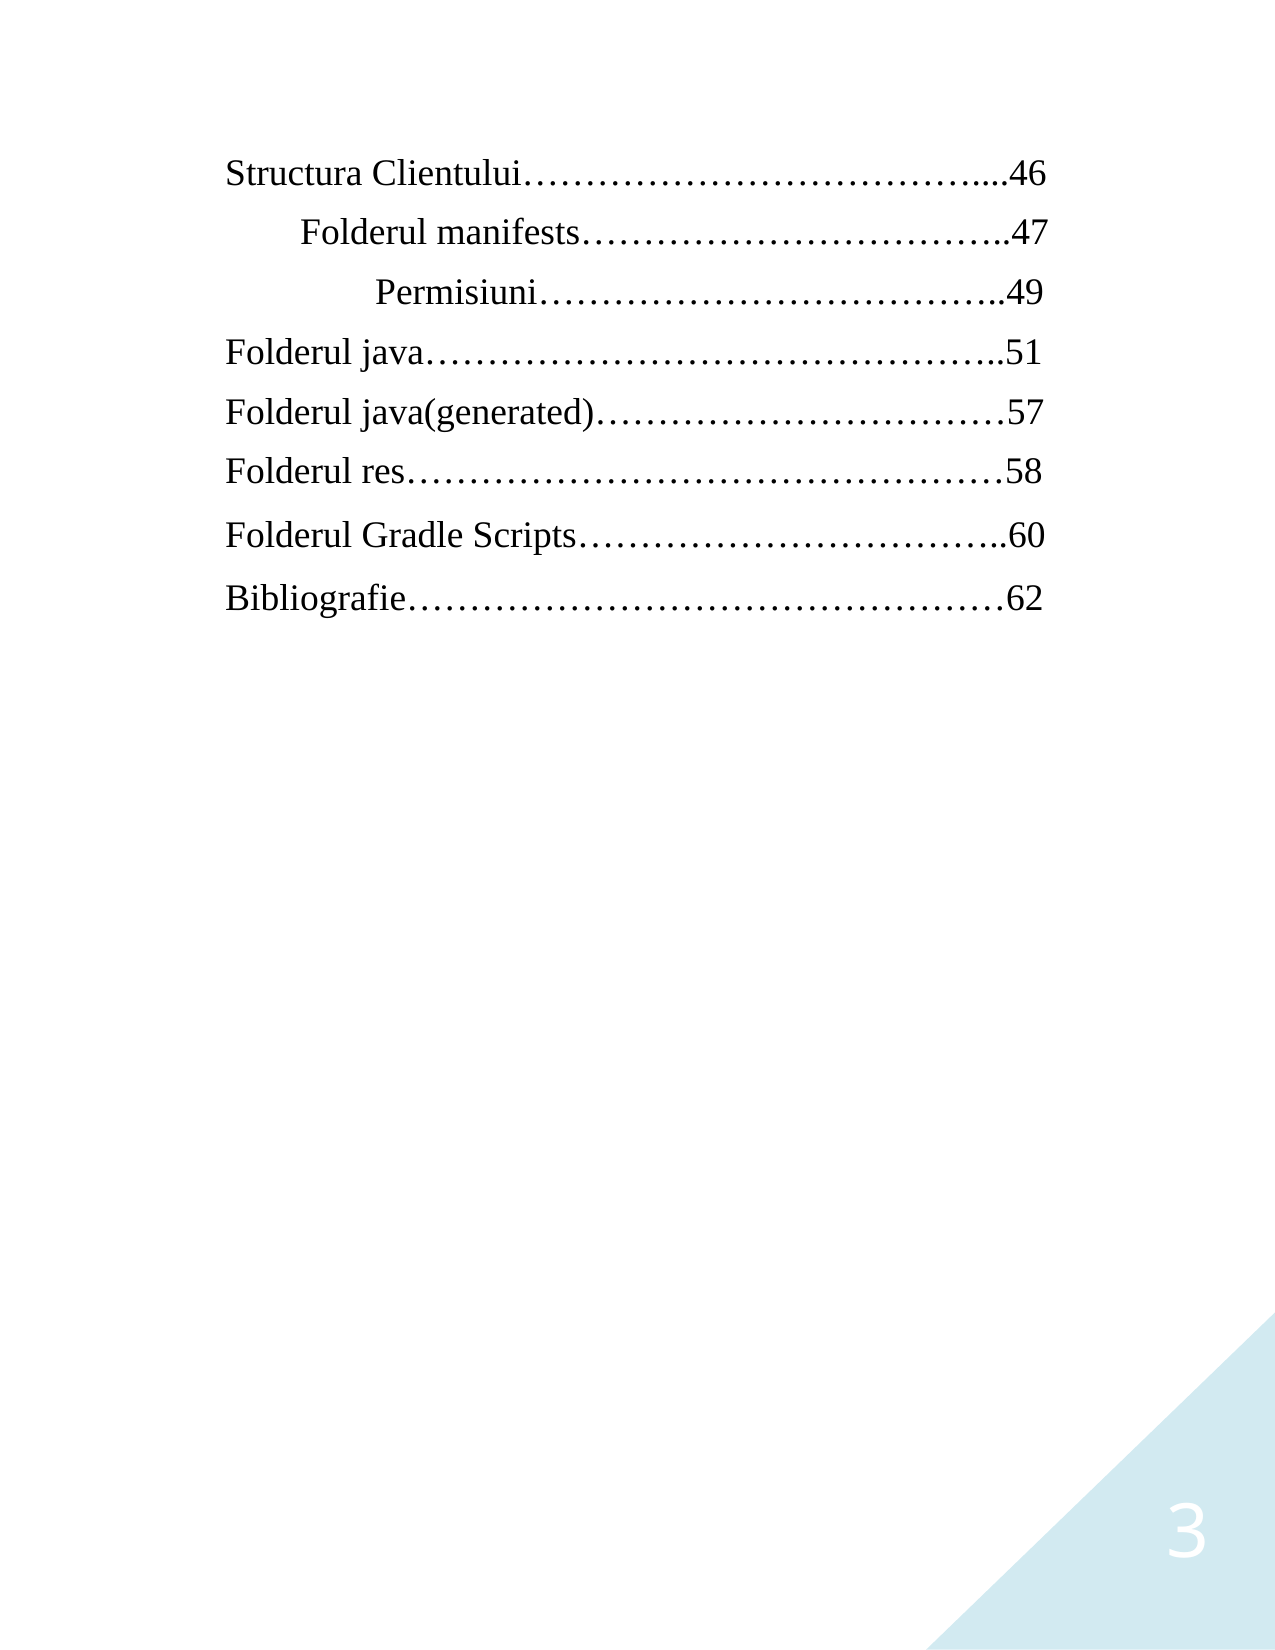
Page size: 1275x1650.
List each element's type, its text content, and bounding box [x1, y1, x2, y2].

text Folderul manifests……………………………..47 [150, 210, 1125, 253]
text Folderul java………………………………………..51 [150, 329, 1125, 372]
text Folderul res…………………………………………58 [150, 449, 1125, 492]
text Bibliografie…………………………………………62 [150, 575, 1125, 618]
text Folderul java(generated)……………………………57 [150, 389, 1125, 432]
text Structura Clientului………………………………....46 [150, 150, 1125, 193]
text Permisiuni………………………………..49 [150, 269, 1125, 313]
text Folderul Gradle Scripts……………………………..60 [150, 512, 1125, 555]
